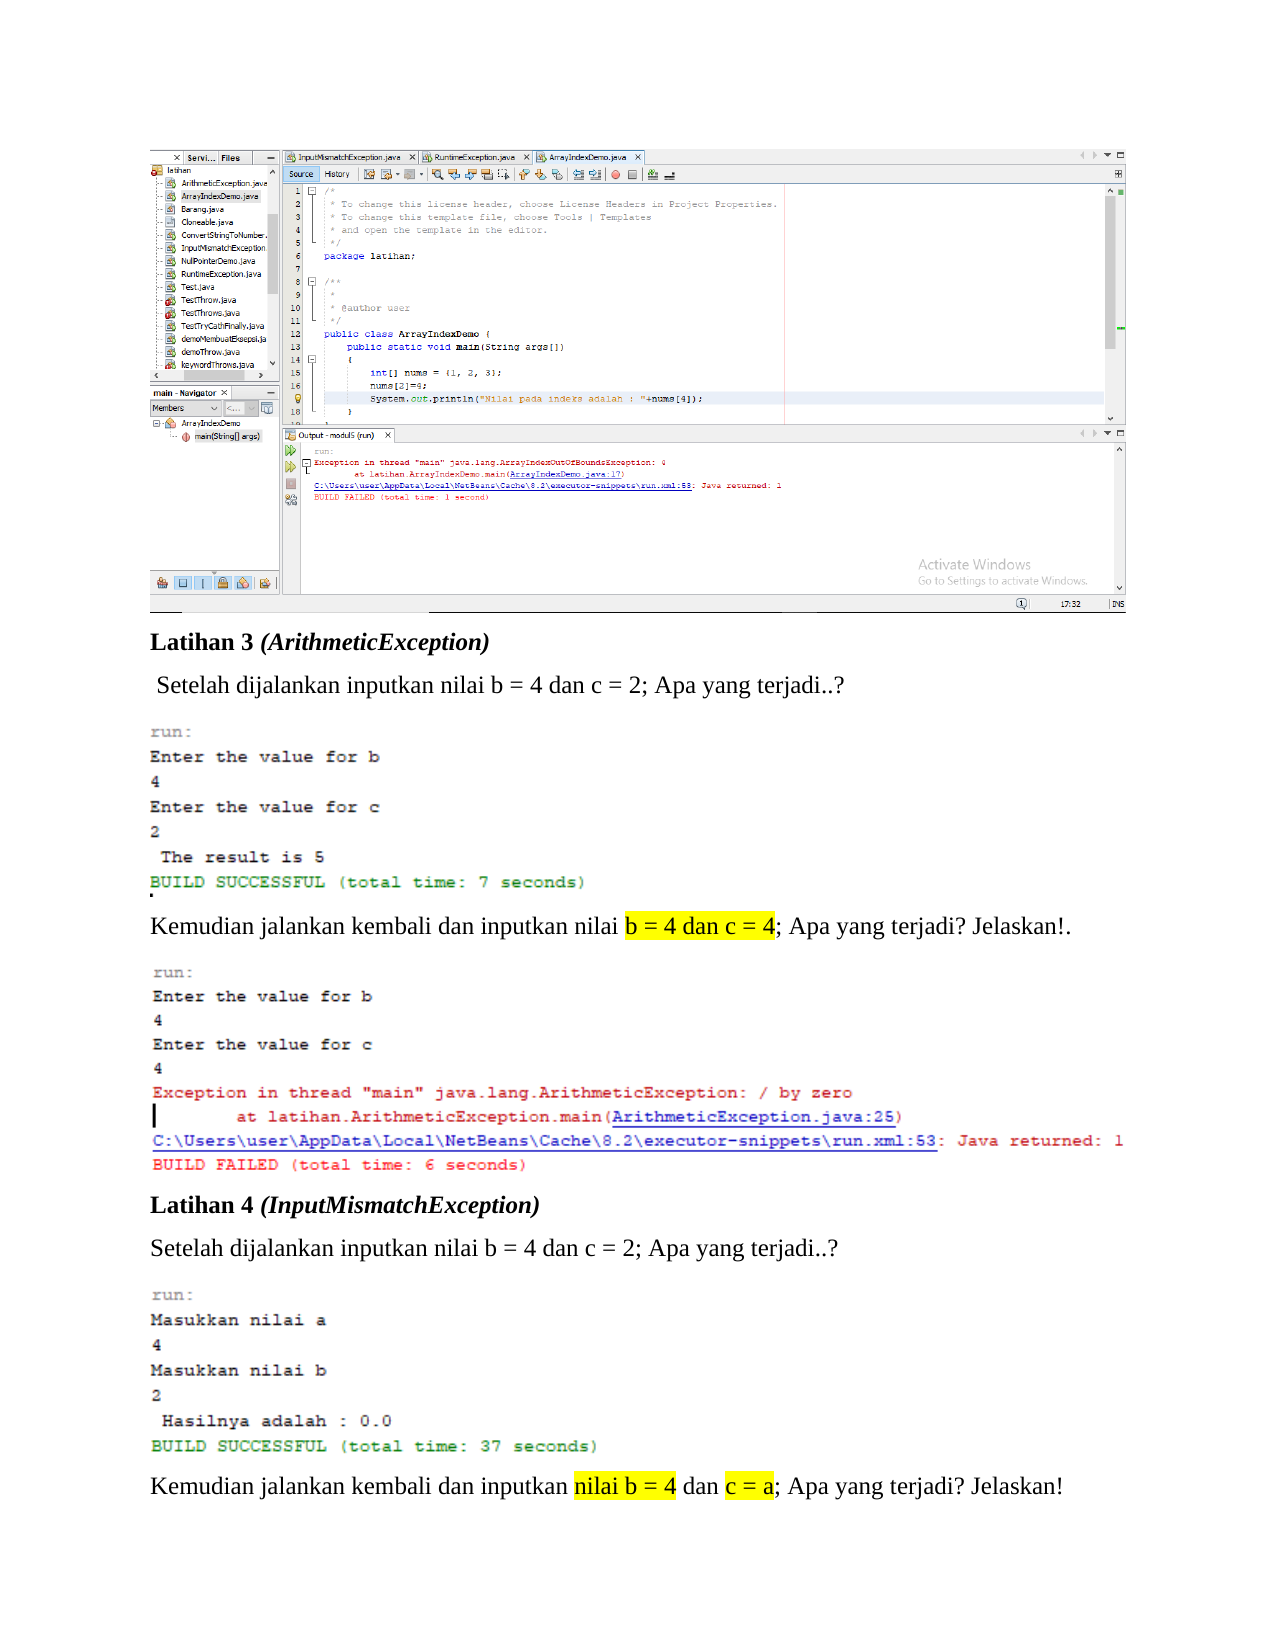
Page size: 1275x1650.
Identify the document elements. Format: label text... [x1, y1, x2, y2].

picture [150, 964, 1126, 1176]
text Kemudian jalankan kembali dan inputkan nilai b = 4 dan c = 4; Apa yang terjadi? Jelaskan!. [775, 911, 1125, 940]
text Latihan 3 (ArithmeticException) [150, 627, 1125, 655]
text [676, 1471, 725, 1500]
picture [150, 723, 588, 897]
text Setelah dijalankan inputkan nilai b = 4 dan c = 2; Apa yang terjadi..? [150, 1233, 1125, 1262]
text Kemudian jalankan kembali dan inputkan nilai b = 4 dan c = 4; Apa yang terjadi? Jelaskan!. [150, 911, 625, 940]
picture [150, 1286, 599, 1458]
text Kemudian jalankan kembali dan inputkan nilai b = 4 dan c = a; Apa yang terjadi? Jelaskan! [774, 1471, 1125, 1500]
text Kemudian jalankan kembali dan inputkan nilai b = 4 dan c = a; Apa yang terjadi? Jelaskan! [150, 1471, 574, 1500]
picture [150, 149, 1126, 613]
text Setelah dijalankan inputkan nilai b = 4 dan c = 2; Apa yang terjadi..? [150, 670, 1125, 698]
text Latihan 4 (InputMismatchException) [150, 1190, 1125, 1219]
